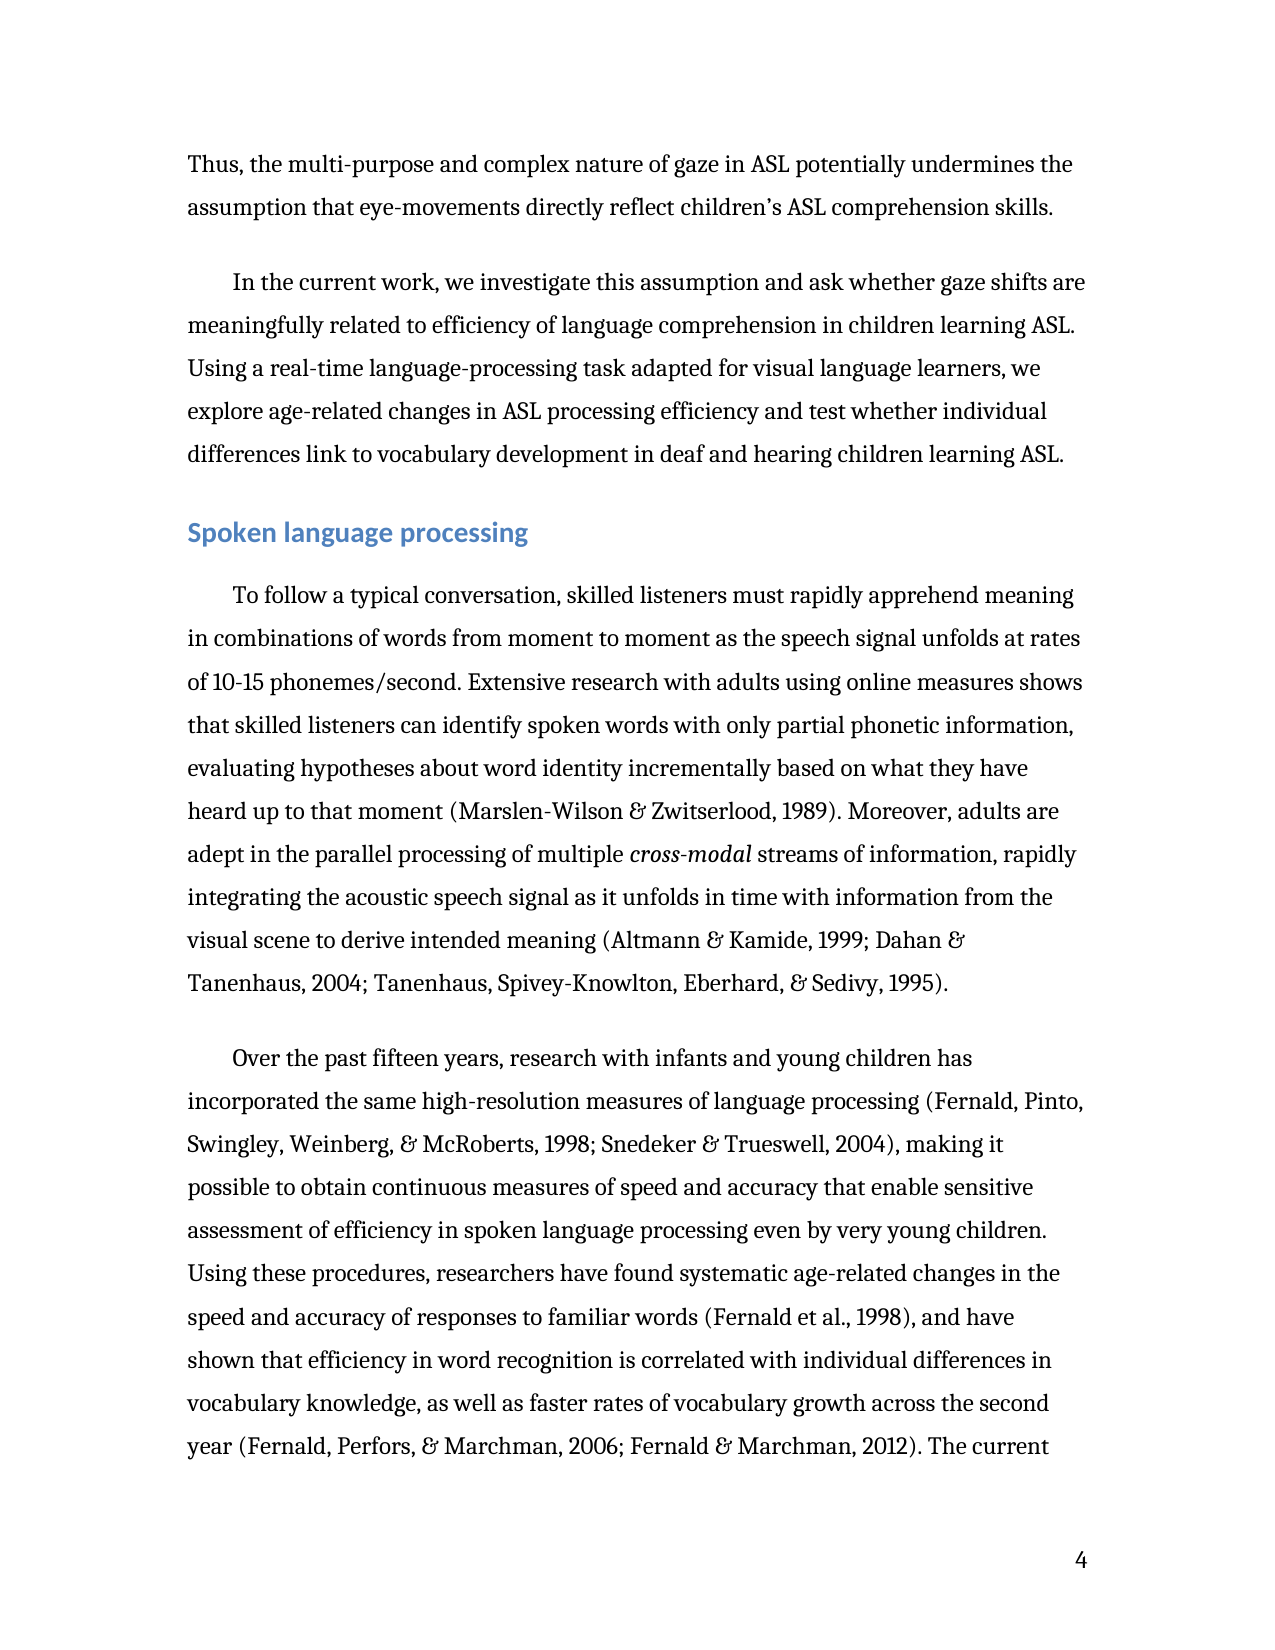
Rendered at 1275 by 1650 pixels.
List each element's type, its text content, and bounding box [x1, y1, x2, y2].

subtitle Spoken language processing [187, 514, 1087, 550]
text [187, 150, 1087, 222]
text In the current work, we investigate this assumption and ask whether gaze shifts are meaningfully related to efficiency of language comprehension in children learning ASL. Using a real-time language-processing task adapted for visual language learners, we explore age-related changes in ASL processing efficiency and test whether individual differences link to vocabulary development in deaf and hearing children learning ASL. [187, 267, 1087, 469]
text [187, 1044, 1087, 1461]
text To follow a typical conversation, skilled listeners must rapidly apprehend meaning in combinations of words from moment to moment as the speech signal unfolds at rates of 10-15 phonemes/second. Extensive research with adults using online measures shows that skilled listeners can identify spoken words with only partial phonetic information, evaluating hypotheses about word identity incrementally based on what they have heard up to that moment (Marslen-Wilson & Zwitserlood, 1989). Moreover, adults are adept in the parallel processing of multiple cross-modal streams of information, rapidly integrating the acoustic speech signal as it unfolds in time with information from the visual scene to derive intended meaning (Altmann & Kamide, 1999; Dahan & Tanenhaus, 2004; Tanenhaus, Spivey-Knowlton, Eberhard, & Sedivy, 1995). [187, 581, 1087, 998]
